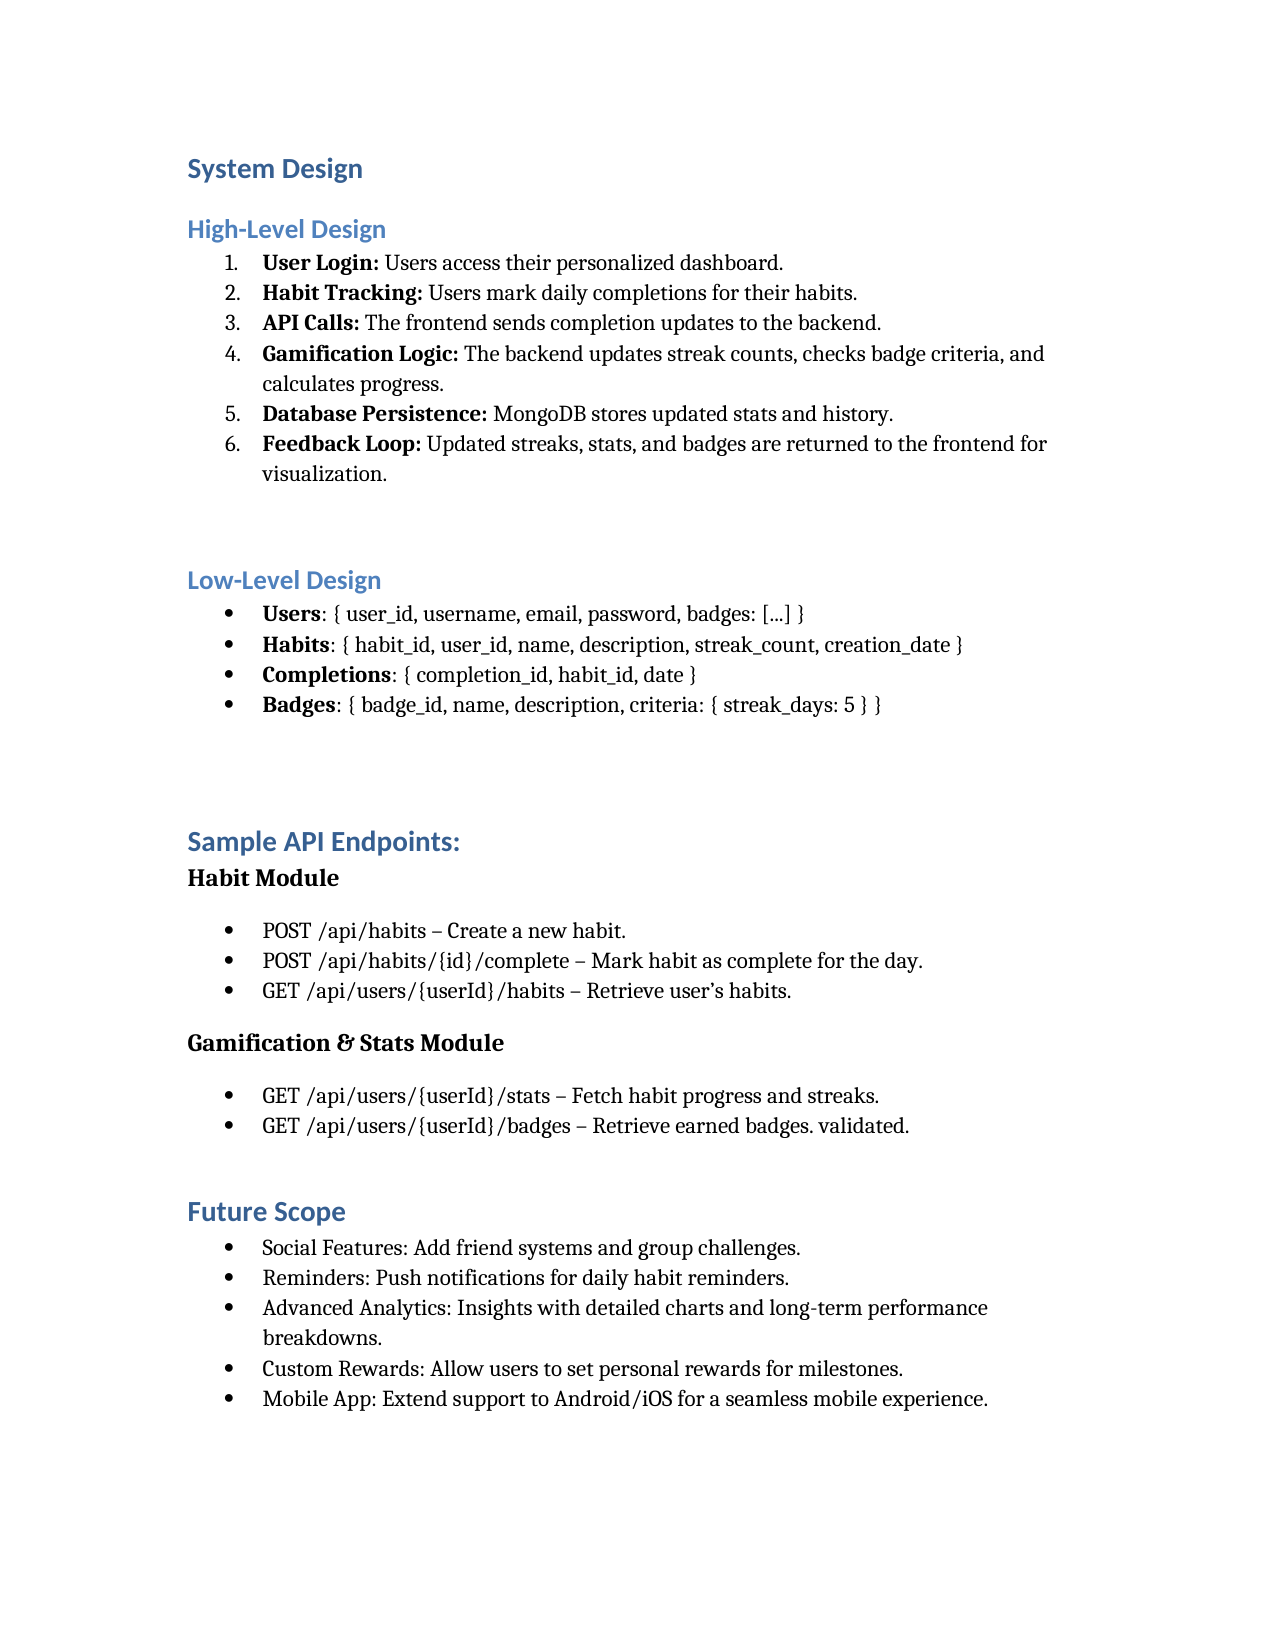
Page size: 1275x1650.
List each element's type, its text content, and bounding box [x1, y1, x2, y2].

text Gamification & Stats Module [187, 1029, 1087, 1058]
list Custom Rewards: Allow users to set personal rewards for milestones. [225, 1355, 1087, 1382]
subtitle Low-Level Design [187, 563, 1087, 596]
list User Login: Users access their personalized dashboard. [225, 250, 1087, 276]
list GET /api/users/{userId}/habits – Retrieve user’s habits. [225, 978, 1087, 1004]
list Habits: { habit_id, user_id, name, description, streak_count, creation_date } [225, 631, 1087, 658]
subtitle Sample API Endpoints: [187, 823, 1087, 859]
list Users: { user_id, username, email, password, badges: [...] } [225, 601, 1087, 627]
list Reminders: Push notifications for daily habit reminders. [225, 1265, 1087, 1291]
subtitle System Design [187, 150, 1087, 186]
list Advanced Analytics: Insights with detailed charts and long-term performance breakdowns. [225, 1295, 1087, 1351]
list GET /api/users/{userId}/stats – Fetch habit progress and streaks. [225, 1083, 1087, 1109]
list Habit Tracking: Users mark daily completions for their habits. [225, 280, 1087, 306]
list Database Persistence: MongoDB stores updated stats and history. [225, 401, 1087, 427]
list Completions: { completion_id, habit_id, date } [225, 662, 1087, 688]
list POST /api/habits – Create a new habit. [225, 918, 1087, 944]
list Gamification Logic: The backend updates streak counts, checks badge criteria, and calculates progress. [225, 340, 1087, 397]
list Mobile App: Extend support to Android/iOS for a seamless mobile experience. [225, 1386, 1087, 1412]
list Feedback Loop: Updated streaks, stats, and badges are returned to the frontend for visualization. [225, 431, 1087, 487]
subtitle High-Level Design [187, 212, 1087, 245]
list POST /api/habits/{id}/complete – Mark habit as complete for the day. [225, 948, 1087, 974]
list Social Features: Add friend systems and group challenges. [225, 1234, 1087, 1261]
list Badges: { badge_id, name, description, criteria: { streak_days: 5 } } [225, 692, 1087, 718]
list API Calls: The frontend sends completion updates to the backend. [225, 310, 1087, 336]
text Habit Module [187, 864, 1087, 893]
list GET /api/users/{userId}/badges – Retrieve earned badges. validated. [225, 1113, 1087, 1140]
subtitle Future Scope [187, 1193, 1087, 1229]
